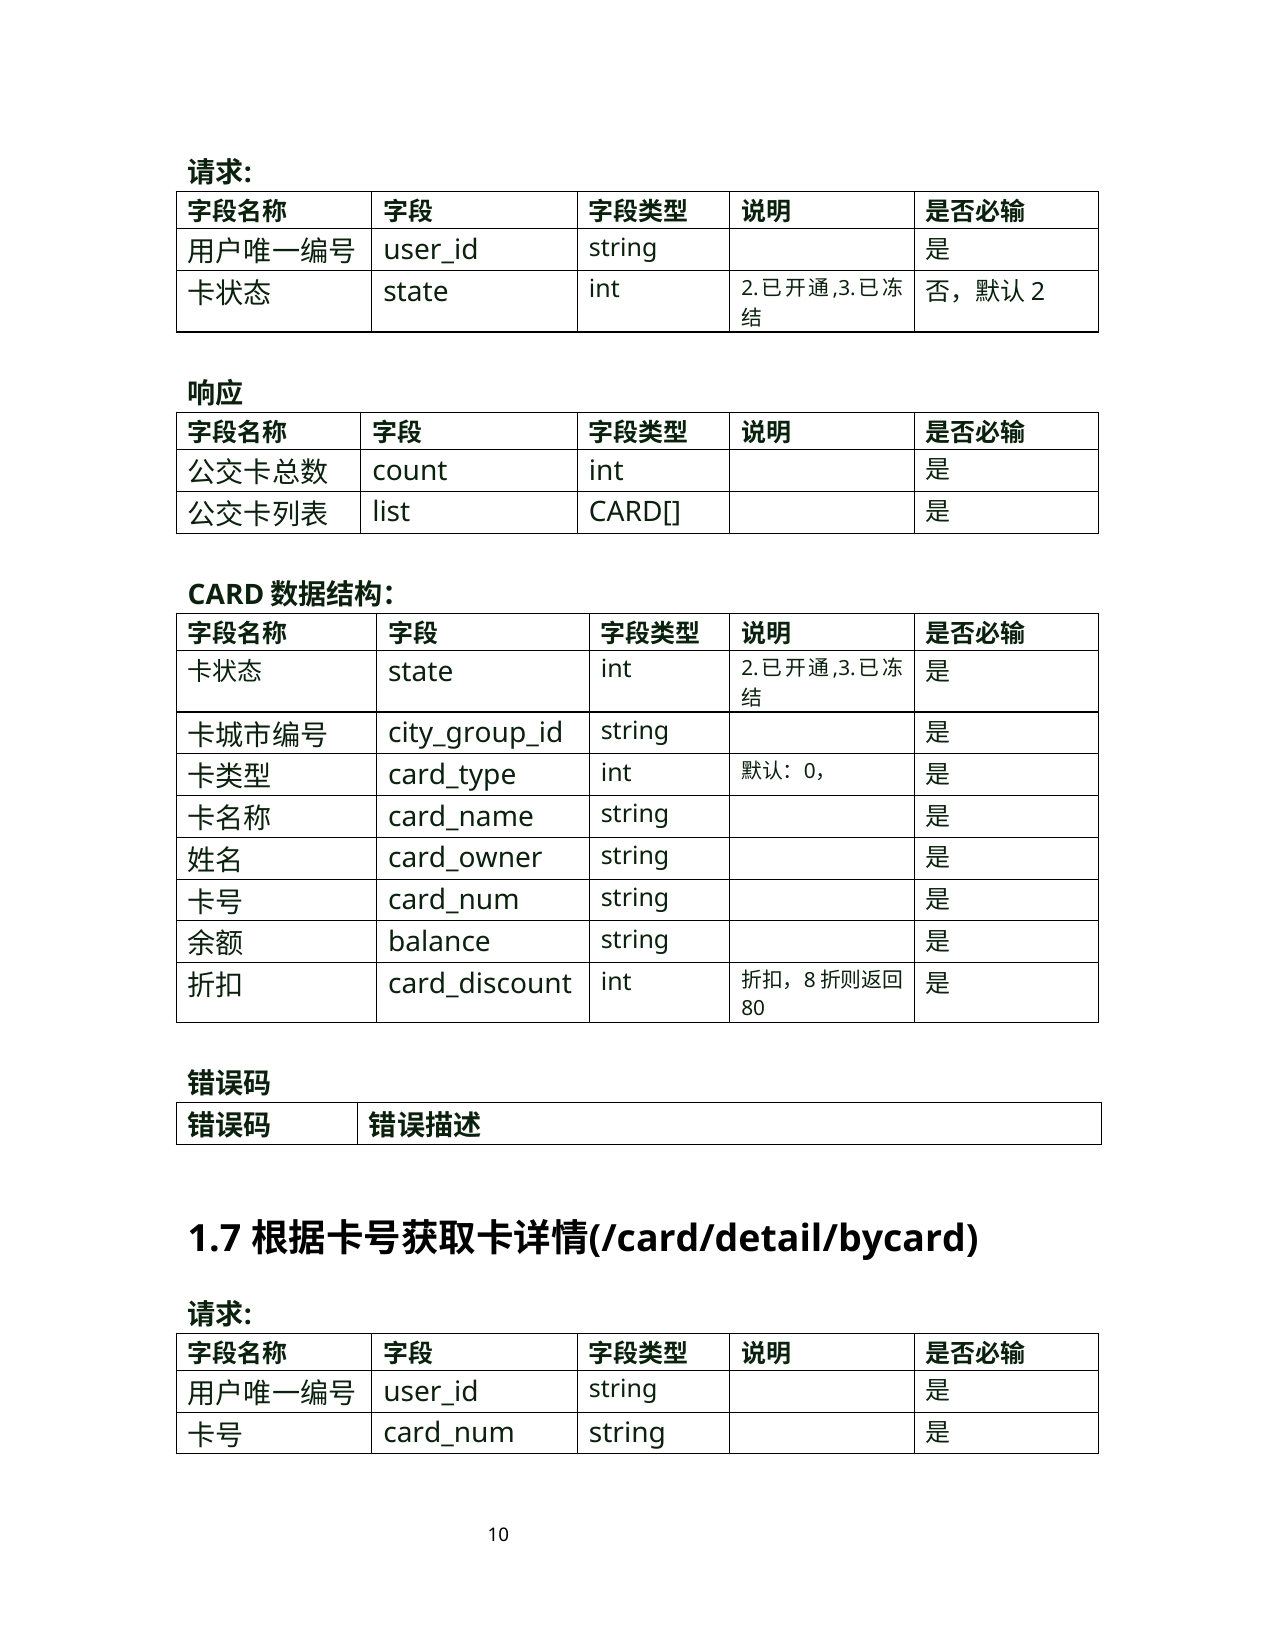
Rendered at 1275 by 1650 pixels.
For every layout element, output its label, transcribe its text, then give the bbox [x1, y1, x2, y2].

table_cell user_id [372, 229, 577, 270]
table_cell CARD[] [578, 492, 729, 532]
table_header 字段类型 [590, 614, 729, 650]
table_header 字段类型 [578, 1334, 729, 1370]
table_cell 是 [915, 838, 1098, 878]
table_cell string [578, 229, 729, 270]
text 错误码 [187, 1061, 1087, 1102]
text 响应 [187, 371, 1087, 412]
table_cell card_num [377, 880, 589, 920]
table_cell string [578, 1413, 729, 1453]
table_cell [730, 713, 914, 753]
table_cell card_discount [377, 963, 589, 1022]
table_cell 卡状态 [177, 651, 376, 711]
table_header 字段 [372, 1334, 577, 1370]
table_cell city_group_id [377, 713, 589, 753]
table_header 字段类型 [578, 192, 729, 228]
table_cell string [590, 796, 729, 837]
table_cell 是 [915, 229, 1098, 270]
table_header 说明 [730, 413, 914, 449]
table_cell 是 [915, 651, 1098, 711]
table_cell card_name [377, 796, 589, 837]
table_cell 卡类型 [177, 754, 376, 795]
table_header 字段类型 [578, 413, 729, 449]
table_header 字段名称 [177, 1334, 371, 1370]
table_cell count [361, 450, 577, 491]
table_cell 否，默认2 [915, 271, 1098, 331]
table_cell 卡城市编号 [177, 713, 376, 753]
table_cell state [377, 651, 589, 711]
table_header 字段 [377, 614, 589, 650]
text CARD数据结构： [187, 572, 1087, 613]
table_cell int [590, 963, 729, 1022]
table_cell 2.已开通,3.已冻结 [730, 271, 914, 331]
table_cell 是 [915, 450, 1098, 491]
table_cell user_id [372, 1371, 577, 1412]
table_cell 卡状态 [177, 271, 371, 331]
table_cell list [361, 492, 577, 532]
table_cell 是 [915, 713, 1098, 753]
table_cell 姓名 [177, 838, 376, 878]
table_cell 用户唯一编号 [177, 229, 371, 270]
table_cell 公交卡总数 [177, 450, 360, 491]
table_cell 卡号 [177, 1413, 371, 1453]
table_header 说明 [730, 192, 914, 228]
table_header 说明 [730, 614, 914, 650]
table_cell card_owner [377, 838, 589, 878]
table_header 字段 [372, 192, 577, 228]
table_cell [730, 1413, 914, 1453]
table_cell 2.已开通,3.已冻结 [730, 651, 914, 711]
table_cell string [590, 713, 729, 753]
table_cell [730, 921, 914, 962]
table_cell string [590, 838, 729, 878]
table_header 错误描述 [358, 1103, 1101, 1144]
table_cell 卡名称 [177, 796, 376, 837]
table_cell 是 [915, 880, 1098, 920]
table_cell state [372, 271, 577, 331]
table_cell [730, 1371, 914, 1412]
table_header 字段名称 [177, 413, 360, 449]
table_header 是否必输 [915, 1334, 1098, 1370]
table_cell int [590, 651, 729, 711]
table_cell string [578, 1371, 729, 1412]
table_header 说明 [730, 1334, 914, 1370]
table_cell 是 [915, 492, 1098, 532]
table_header 是否必输 [915, 413, 1098, 449]
table_cell int [578, 450, 729, 491]
table_cell int [590, 754, 729, 795]
table_cell 是 [915, 963, 1098, 1022]
table_cell 是 [915, 1413, 1098, 1453]
table_cell balance [377, 921, 589, 962]
table_cell [730, 880, 914, 920]
table_cell card_num [372, 1413, 577, 1453]
table_cell int [578, 271, 729, 331]
table_cell 折扣，8折则返回80 [730, 963, 914, 1022]
text 请求: [187, 150, 1087, 191]
table_header 是否必输 [915, 192, 1098, 228]
table_cell 是 [915, 796, 1098, 837]
table_cell 用户唯一编号 [177, 1371, 371, 1412]
table_cell 是 [915, 921, 1098, 962]
table_cell 余额 [177, 921, 376, 962]
table_cell [730, 450, 914, 491]
table_cell [730, 838, 914, 878]
table_header 字段 [361, 413, 577, 449]
table_cell card_type [377, 754, 589, 795]
table_cell 是 [915, 1371, 1098, 1412]
table_header 错误码 [177, 1103, 357, 1144]
table_header 字段名称 [177, 192, 371, 228]
table_cell 默认：0， [730, 754, 914, 795]
table_cell string [590, 880, 729, 920]
table_header 是否必输 [915, 614, 1098, 650]
table_cell [730, 229, 914, 270]
text 请求: [187, 1292, 1087, 1332]
table_cell [730, 492, 914, 532]
table_cell 卡号 [177, 880, 376, 920]
table_cell 折扣 [177, 963, 376, 1022]
table_header 字段名称 [177, 614, 376, 650]
table_cell string [590, 921, 729, 962]
subtitle 1.7 根据卡号获取卡详情(/card/detail/bycard) [187, 1208, 1087, 1262]
table_cell [730, 796, 914, 837]
table_cell 是 [915, 754, 1098, 795]
table_cell 公交卡列表 [177, 492, 360, 532]
